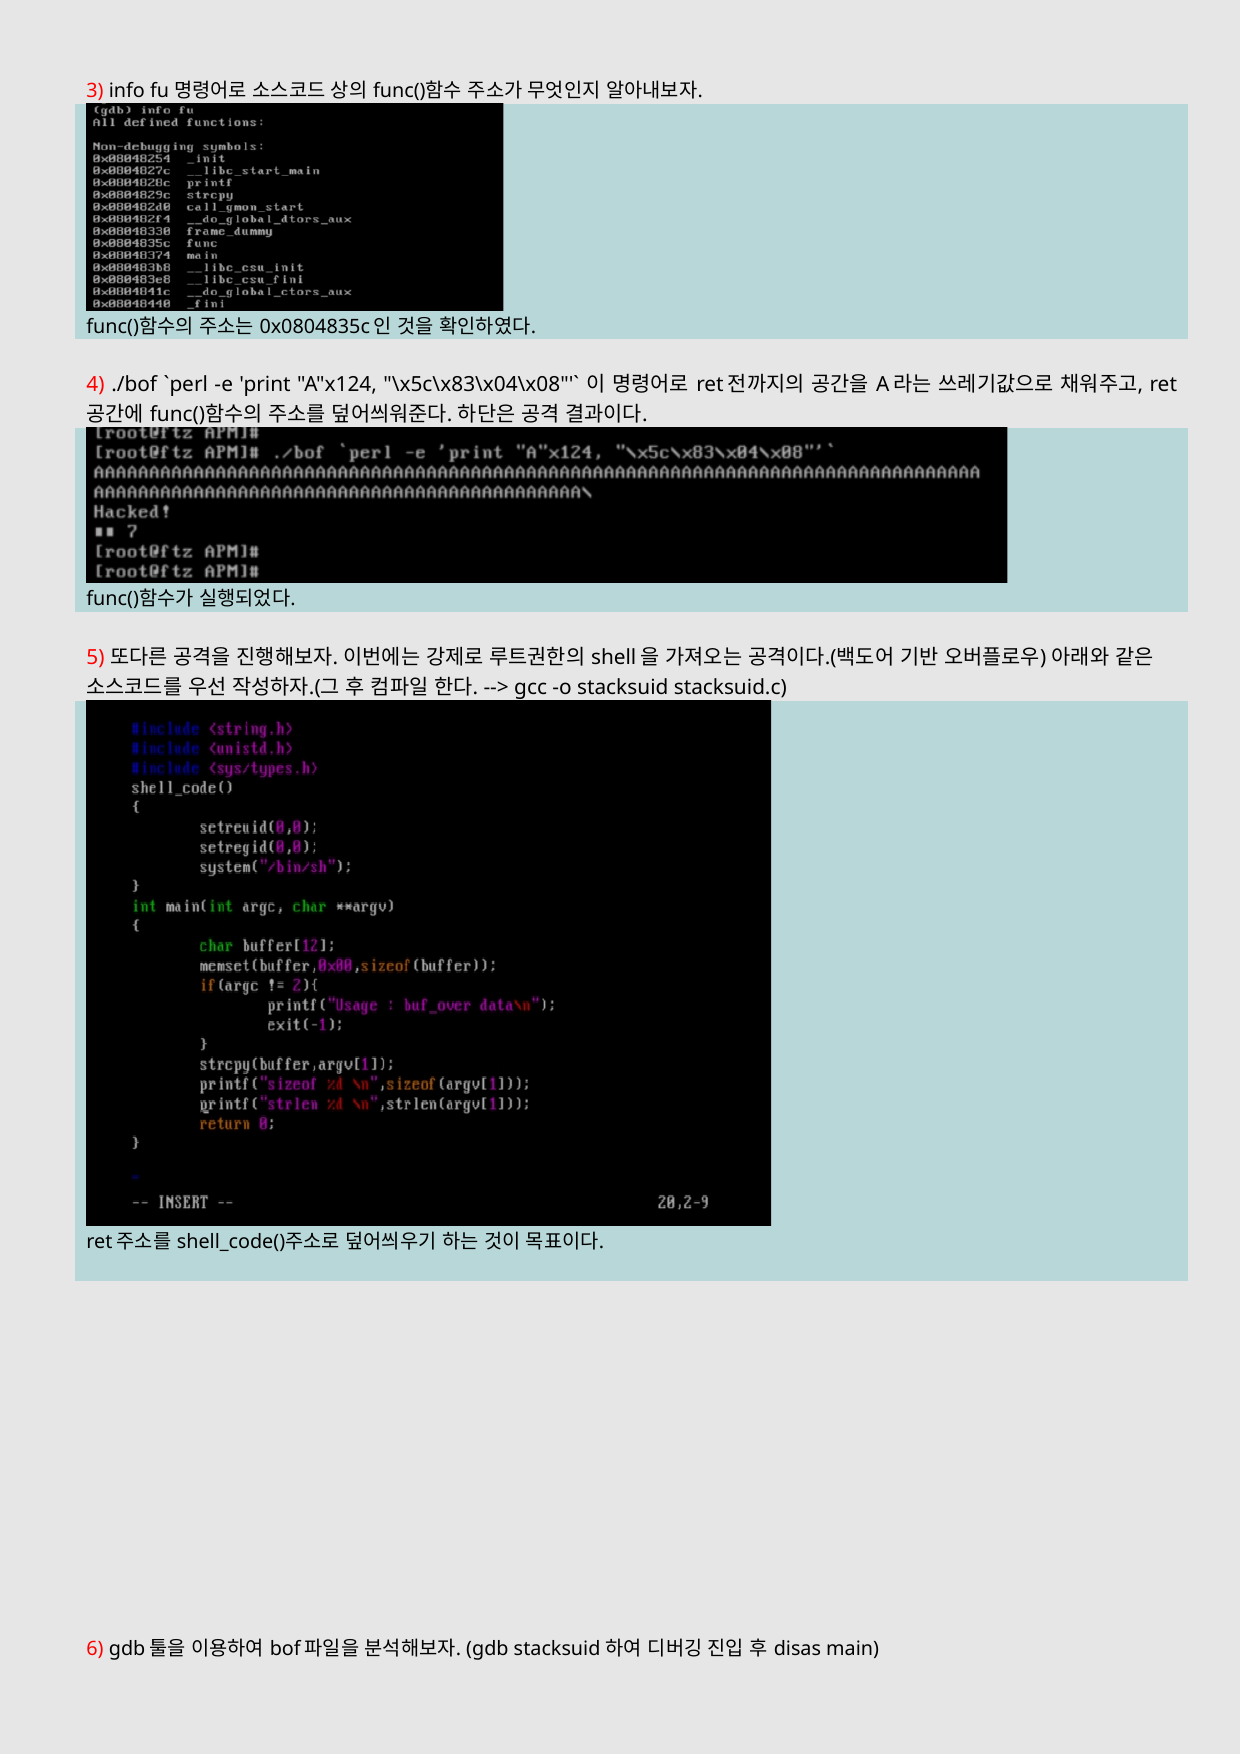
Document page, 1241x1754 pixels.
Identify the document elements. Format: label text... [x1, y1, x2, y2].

table_cell func()함수의 주소는 0x0804835c인 것을 확인하였다. [75, 104, 1188, 339]
picture [86, 700, 772, 1226]
table_cell 6) gdb툴을 이용하여 bof파일을 분석해보자. (gdb stacksuid 하여 디버깅 진입 후 disas main) [75, 1281, 1188, 1661]
table_cell ret주소를 shell_code()주소로 덮어씌우기 하는 것이 목표이다. [75, 701, 1188, 1281]
picture [86, 103, 504, 311]
table_cell 5) 또다른 공격을 진행해보자. 이번에는 강제로 루트권한의 shell을 가져오는 공격이다.(백도어 기반 오버플로우) 아래와 같은 소스코드를 우선 작성하자.(그 후 컴파일 한다. --> gcc -o stacksuid stacksuid.c) [75, 612, 1188, 701]
picture [86, 427, 1008, 583]
table_cell func()함수가 실행되었다. [75, 428, 1188, 612]
table_cell 4) ./bof `perl -e 'print "A"x124, "\x5c\x83\x04\x08"'` 이 명령어로 ret전까지의 공간을 A라는 쓰레기값으로 채워주고, ret공간에 func()함수의 주소를 덮어씌워준다. 하단은 공격 결과이다. [75, 339, 1188, 428]
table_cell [75, 75, 1188, 104]
